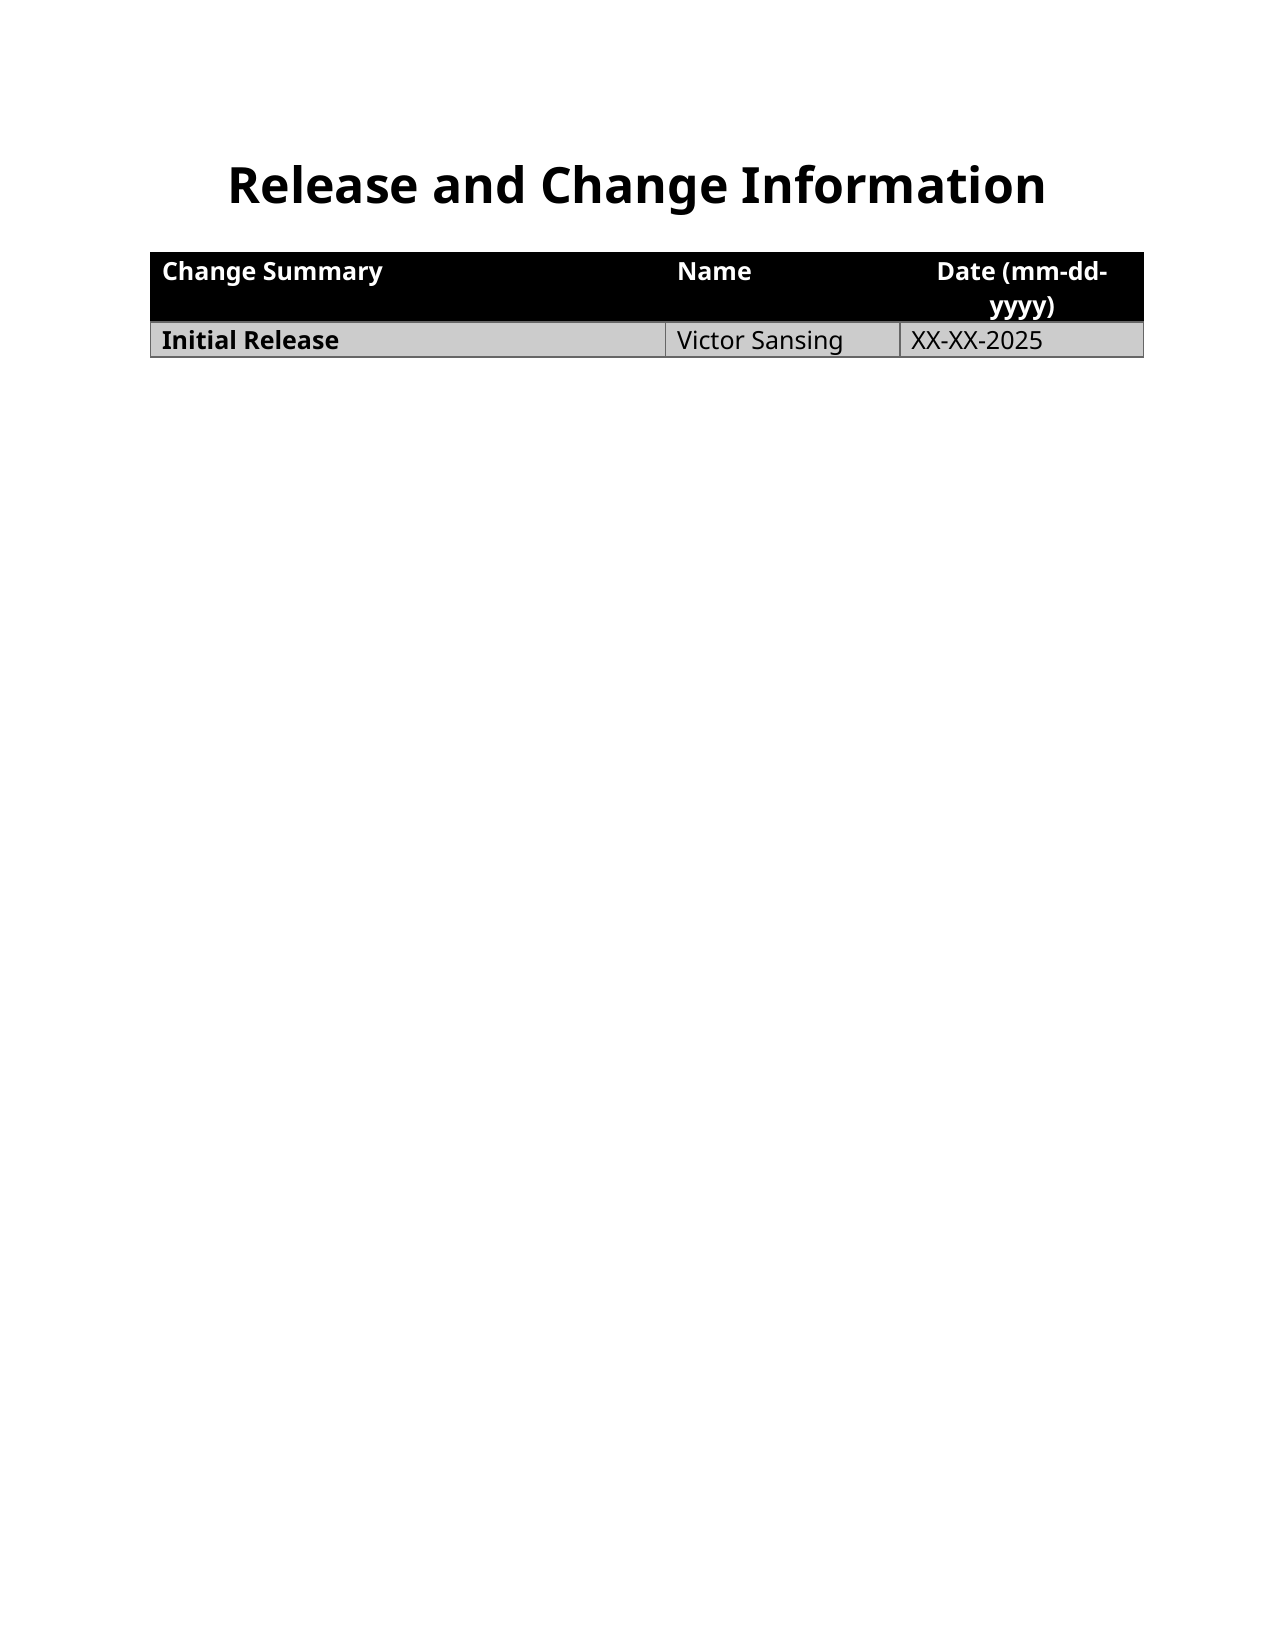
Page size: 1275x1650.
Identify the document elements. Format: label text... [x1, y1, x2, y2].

table_cell Initial Release [151, 323, 665, 356]
table_cell XX-XX-2025 [901, 323, 1143, 356]
text Release and Change Information [150, 150, 1125, 218]
table_cell Victor Sansing [666, 323, 899, 356]
table_header Change Summary [151, 253, 665, 321]
table_header Name [666, 253, 899, 321]
table_header Date (mm-dd-yyyy) [901, 253, 1143, 321]
